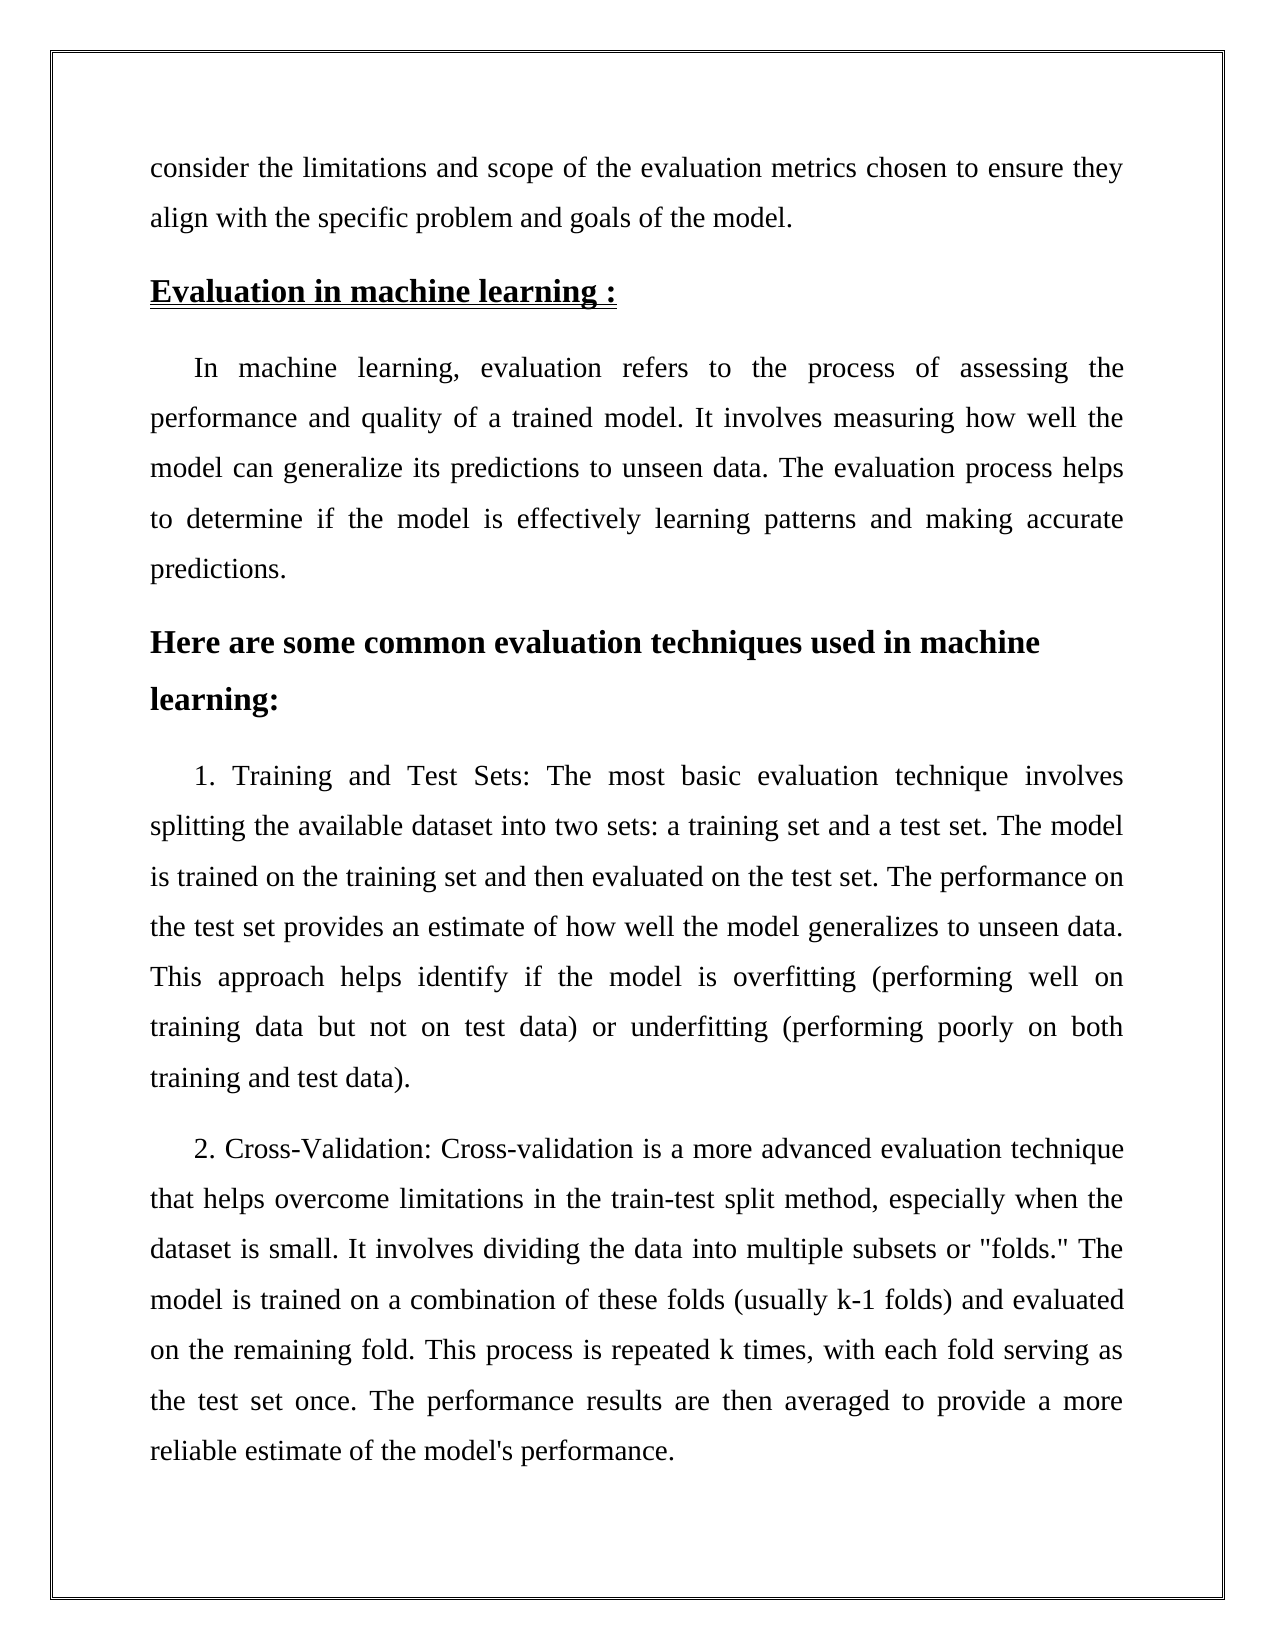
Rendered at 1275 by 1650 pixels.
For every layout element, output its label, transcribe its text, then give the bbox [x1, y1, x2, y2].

text Here are some common evaluation techniques used in machine learning: [150, 622, 1125, 718]
text Evaluation in machine learning : [150, 271, 1125, 310]
text In machine learning, evaluation refers to the process of assessing the performance and quality of a trained model. It involves measuring how well the model can generalize its predictions to unseen data. The evaluation process helps to determine if the model is effectively learning patterns and making accurate predictions. [150, 350, 1125, 584]
text 2. Cross-Validation: Cross-validation is a more advanced evaluation technique that helps overcome limitations in the train-test split method, especially when the dataset is small. It involves dividing the data into multiple subsets or "folds." The model is trained on a combination of these folds (usually k-1 folds) and evaluated on the remaining fold. This process is repeated k times, with each fold serving as the test set once. The performance results are then averaged to provide a more reliable estimate of the model's performance. [150, 1131, 1125, 1466]
text 1. Training and Test Sets: The most basic evaluation technique involves splitting the available dataset into two sets: a training set and a test set. The model is trained on the training set and then evaluated on the test set. The performance on the test set provides an estimate of how well the model generalizes to unseen data. This approach helps identify if the model is overfitting (performing well on training data but not on test data) or underfitting (performing poorly on both training and test data). [150, 758, 1125, 1093]
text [150, 150, 1125, 234]
